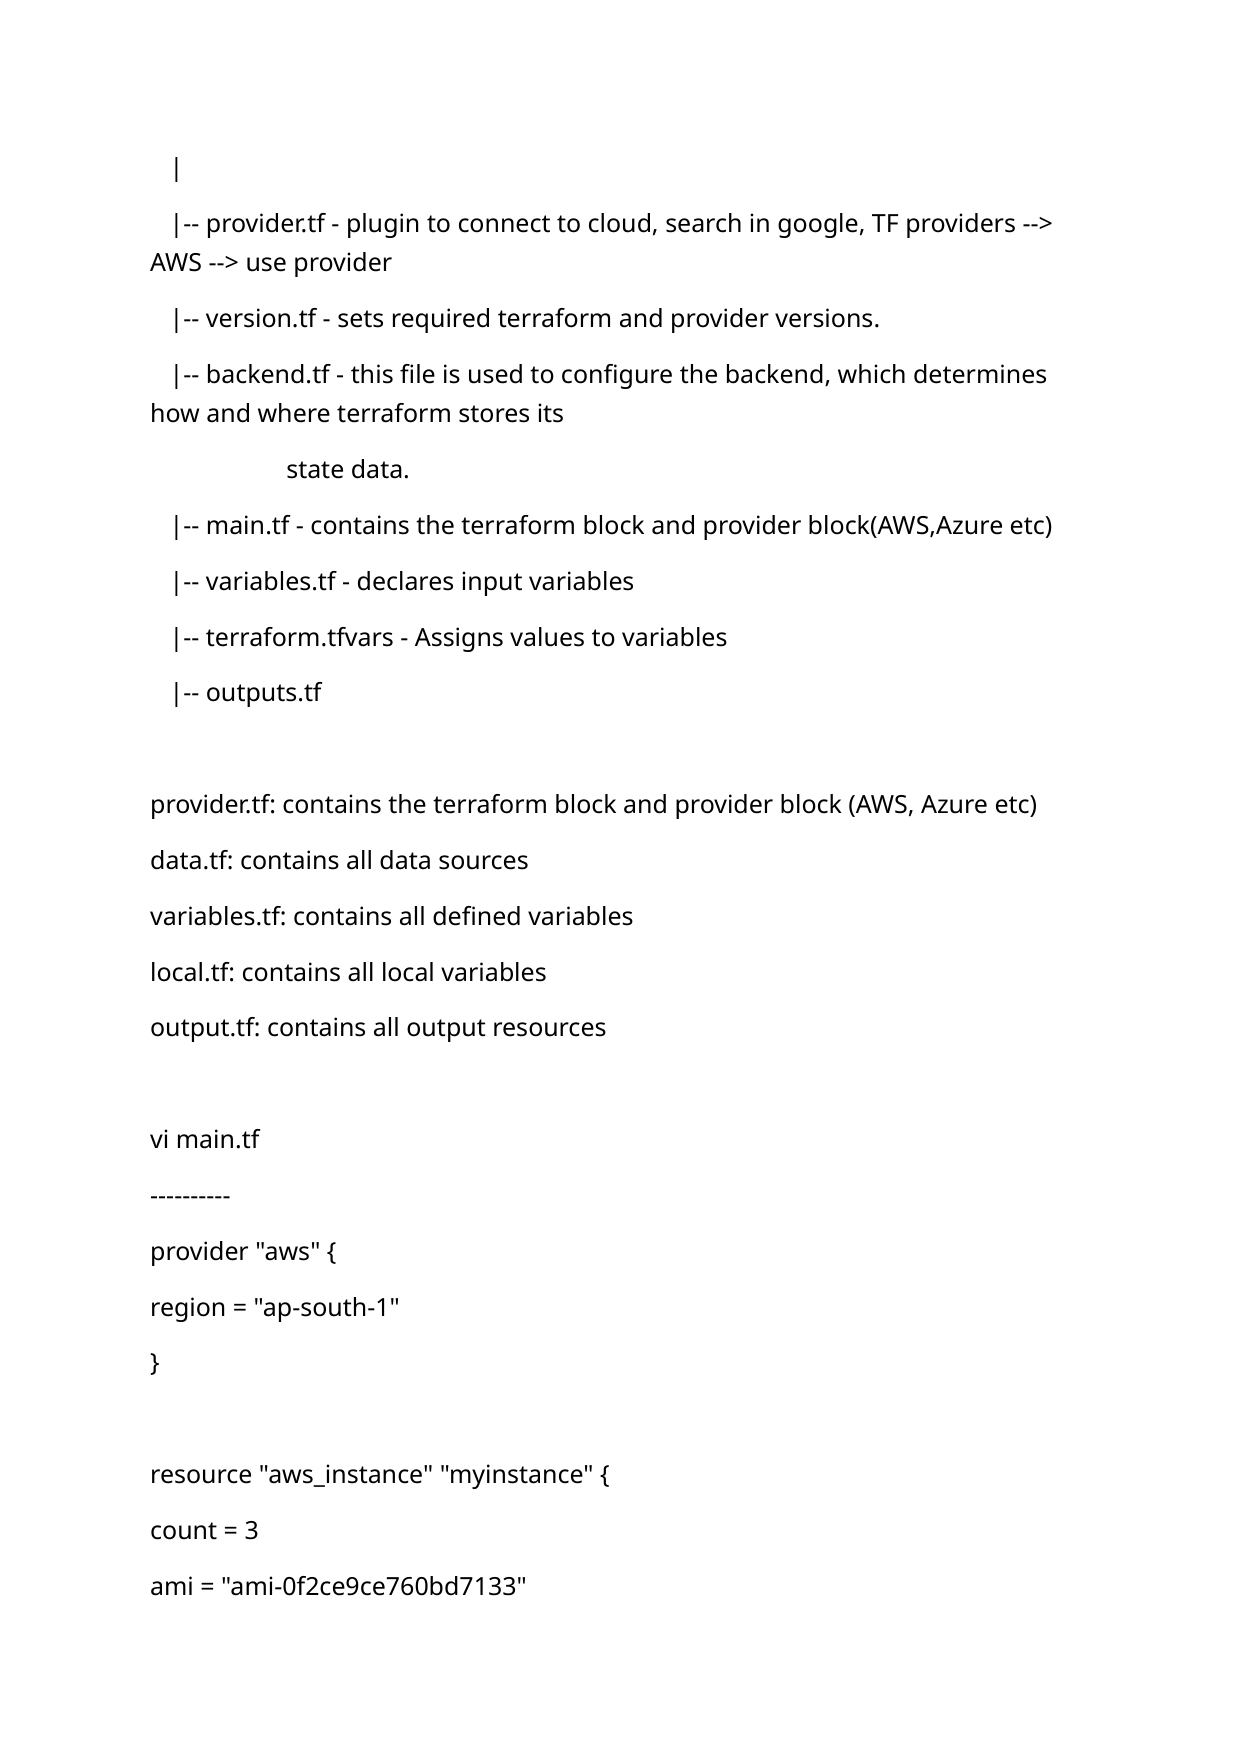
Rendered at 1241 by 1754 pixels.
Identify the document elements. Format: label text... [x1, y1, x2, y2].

text output.tf: contains all output resources [150, 1010, 1090, 1044]
text provider.tf: contains the terraform block and provider block (AWS, Azure etc) [150, 787, 1090, 821]
text | [150, 150, 1090, 184]
text region = "ap-south-1" [150, 1289, 1090, 1323]
text |-- main.tf - contains the terraform block and provider block(AWS,Azure etc) [150, 507, 1090, 542]
text provider "aws" { [150, 1233, 1090, 1267]
text } [150, 1345, 1090, 1379]
text |-- terraform.tfvars - Assigns values to variables [150, 619, 1090, 653]
text count = 3 [150, 1512, 1090, 1547]
text state data. [150, 452, 1090, 486]
text |-- backend.tf - this file is used to configure the backend, which determines how and where terraform stores its [150, 357, 1090, 430]
text |-- outputs.tf [150, 675, 1090, 709]
text variables.tf: contains all defined variables [150, 898, 1090, 932]
text ---------- [150, 1177, 1090, 1212]
text |-- provider.tf - plugin to connect to cloud, search in google, TF providers --> AWS --> use provider [150, 206, 1090, 279]
text resource "aws_instance" "myinstance" { [150, 1457, 1090, 1491]
text |-- variables.tf - declares input variables [150, 563, 1090, 597]
text data.tf: contains all data sources [150, 842, 1090, 877]
text |-- version.tf - sets required terraform and provider versions. [150, 301, 1090, 335]
text local.tf: contains all local variables [150, 954, 1090, 988]
text ami = "ami-0f2ce9ce760bd7133" [150, 1568, 1090, 1602]
text vi main.tf [150, 1122, 1090, 1156]
